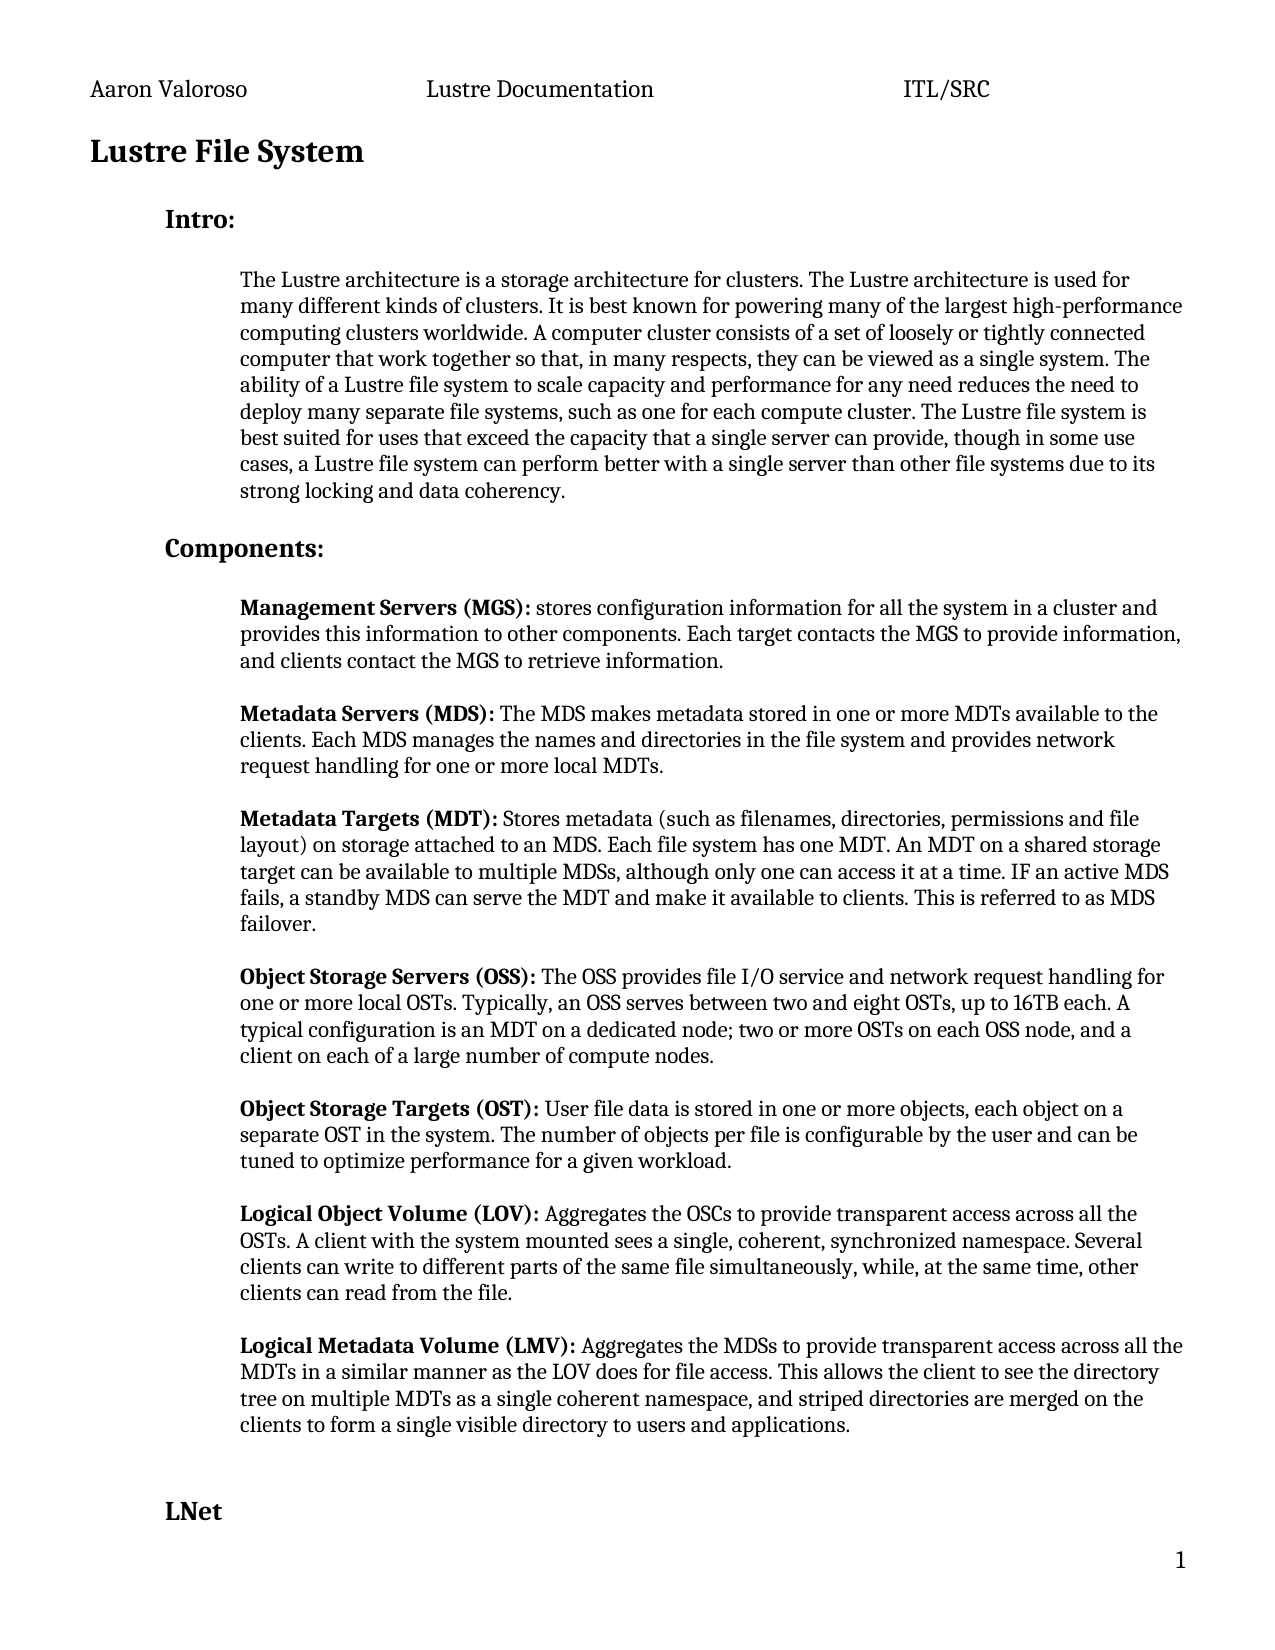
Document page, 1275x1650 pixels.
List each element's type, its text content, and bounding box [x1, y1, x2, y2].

text Object Storage Targets (OST): User file data is stored in one or more objects, each object on a separate OST in the system. The number of objects per file is configurable by the user and can be tuned to optimize performance for a given workload. [240, 1096, 1185, 1175]
text Intro: [90, 204, 1185, 236]
text The Lustre architecture is a storage architecture for clusters. The Lustre architecture is used for many different kinds of clusters. It is best known for powering many of the largest high-performance computing clusters worldwide. A computer cluster consists of a set of loosely or tightly connected computer that work together so that, in many respects, they can be viewed as a single system. The ability of a Lustre file system to scale capacity and performance for any need reduces the need to deploy many separate file systems, such as one for each compute cluster. The Lustre file system is best suited for uses that exceed the capacity that a single server can provide, though in some use cases, a Lustre file system can perform better with a single server than other file systems due to its strong locking and data coherency. [240, 267, 1185, 504]
text Logical Metadata Volume (LMV): Aggregates the MDSs to provide transparent access across all the MDTs in a similar manner as the LOV does for file access. This allows the client to see the directory tree on multiple MDTs as a single coherent namespace, and striped directories are merged on the clients to form a single visible directory to users and applications. [240, 1333, 1185, 1438]
text Metadata Targets (MDT): Stores metadata (such as filenames, directories, permissions and file layout) on storage attached to an MDS. Each file system has one MDT. An MDT on a shared storage target can be available to multiple MDSs, although only one can access it at a time. IF an active MDS fails, a standby MDS can serve the MDT and make it available to clients. This is referred to as MDS failover. [240, 806, 1185, 937]
text Components: [90, 533, 1185, 564]
text Logical Object Volume (LOV): Aggregates the OSCs to provide transparent access across all the OSTs. A client with the system mounted sees a single, coherent, synchronized namespace. Several clients can write to different parts of the same file simultaneously, while, at the same time, other clients can read from the file. [240, 1201, 1185, 1306]
text Object Storage Servers (OSS): The OSS provides file I/O service and network request handling for one or more local OSTs. Typically, an OSS serves between two and eight OSTs, up to 16TB each. A typical configuration is an MDT on a dedicated node; two or more OSTs on each OSS node, and a client on each of a large number of compute nodes. [240, 964, 1185, 1069]
text Lustre File System [90, 132, 1185, 171]
text LNet [90, 1496, 1185, 1527]
text Management Servers (MGS): stores configuration information for all the system in a cluster and provides this information to other components. Each target contacts the MGS to provide information, and clients contact the MGS to retrieve information. [240, 595, 1185, 674]
text Metadata Servers (MDS): The MDS makes metadata stored in one or more MDTs available to the clients. Each MDS manages the names and directories in the file system and provides network request handling for one or more local MDTs. [240, 700, 1185, 779]
